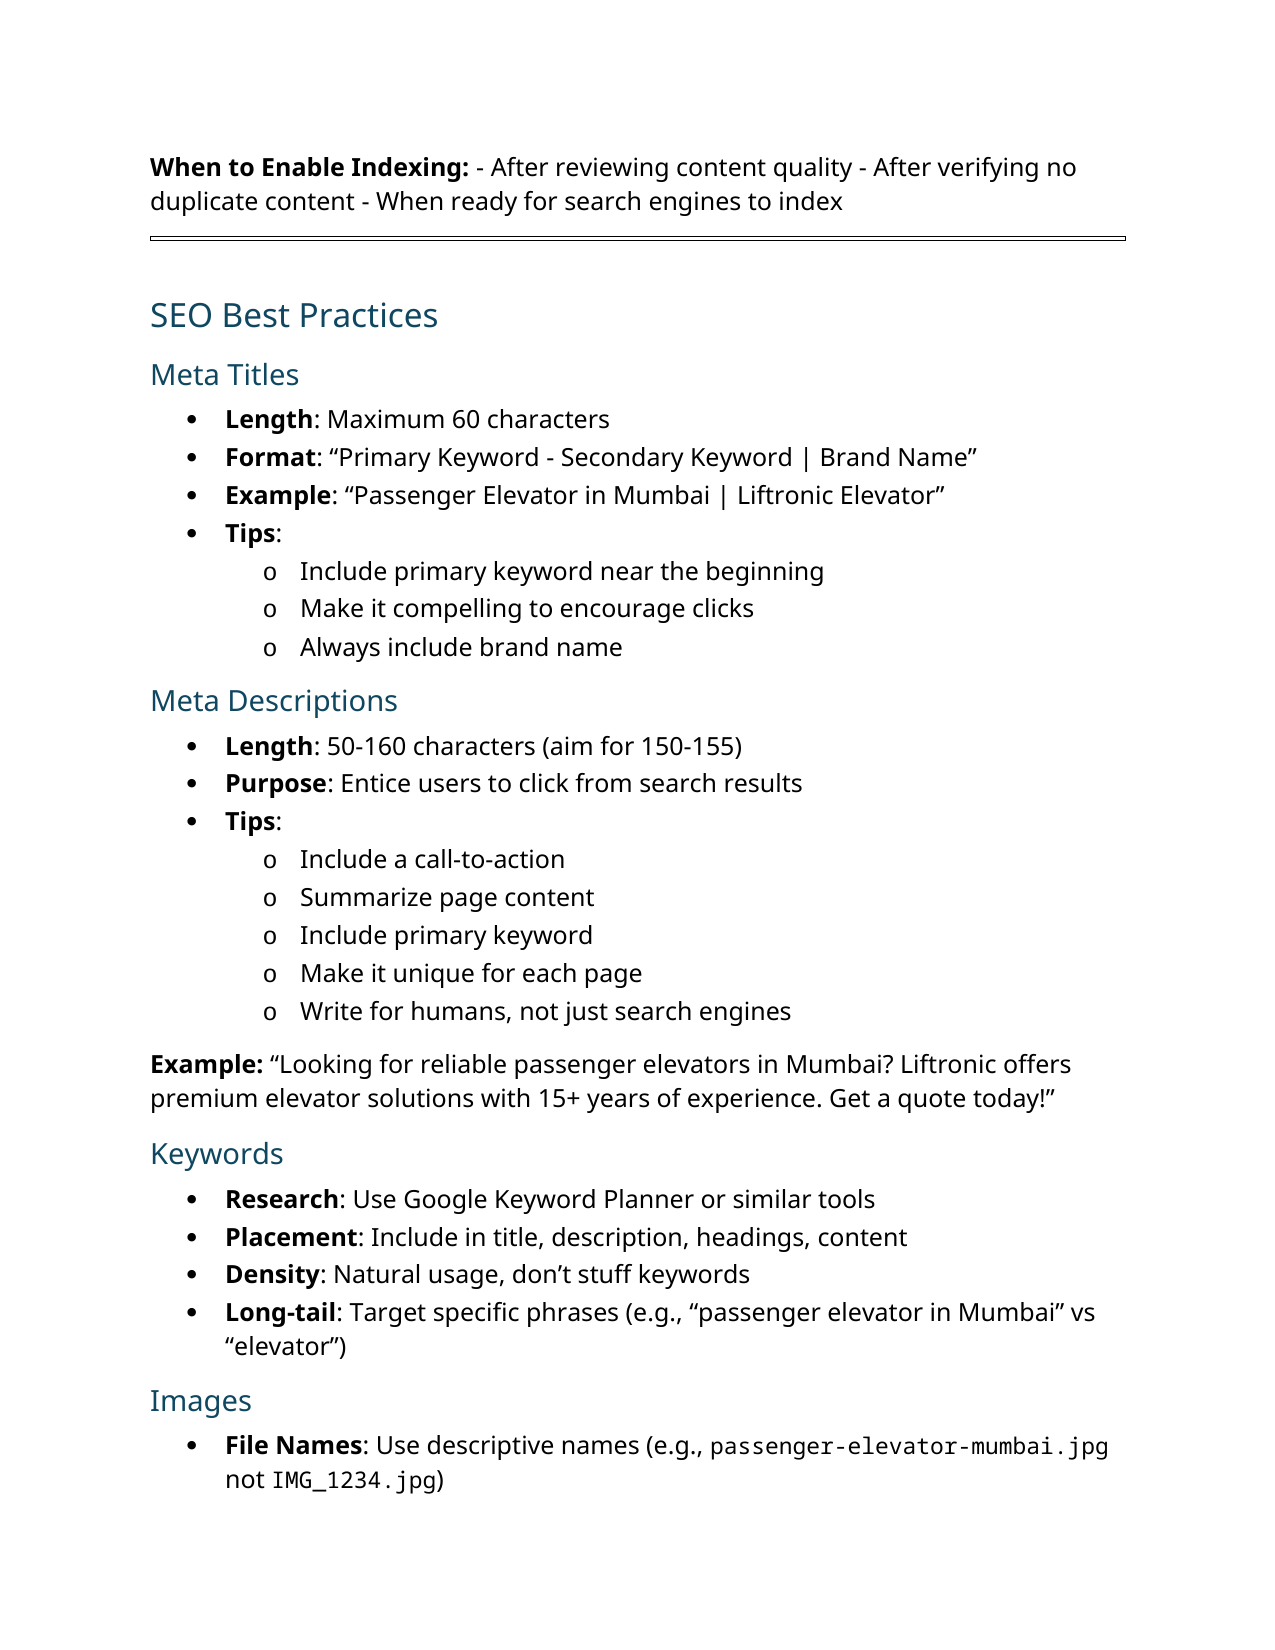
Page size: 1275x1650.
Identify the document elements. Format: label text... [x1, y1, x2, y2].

list Make it compelling to encourage clicks [262, 591, 1125, 625]
list Always include brand name [262, 629, 1125, 663]
list Tips: [187, 515, 1125, 549]
subtitle Meta Descriptions [150, 680, 1125, 720]
list Tips: [187, 804, 1125, 838]
text When to Enable Indexing: - After reviewing content quality - After verifying no duplicate content - When ready for search engines to index [150, 150, 1125, 218]
list Length: Maximum 60 characters [187, 402, 1125, 436]
list Density: Natural usage, don’t stuff keywords [187, 1257, 1125, 1291]
list Include primary keyword [262, 918, 1125, 952]
list Placement: Include in title, description, headings, content [187, 1219, 1125, 1253]
list Write for humans, not just search engines [262, 994, 1125, 1028]
subtitle Keywords [150, 1133, 1125, 1173]
list Purpose: Entice users to click from search results [187, 766, 1125, 800]
list Long-tail: Target specific phrases (e.g., “passenger elevator in Mumbai” vs “elevator”) [187, 1295, 1125, 1363]
text Example: “Looking for reliable passenger elevators in Mumbai? Liftronic offers premium elevator solutions with 15+ years of experience. Get a quote today!” [150, 1047, 1125, 1115]
list Length: 50-160 characters (aim for 150-155) [187, 728, 1125, 762]
list Include a call-to-action [262, 842, 1125, 876]
list Format: “Primary Keyword - Secondary Keyword | Brand Name” [187, 440, 1125, 474]
list Example: “Passenger Elevator in Mumbai | Liftronic Elevator” [187, 477, 1125, 512]
list File Names: Use descriptive names (e.g., passenger-elevator-mumbai.jpg not IMG_1234.jpg) [187, 1428, 1125, 1496]
list Summarize page content [262, 879, 1125, 914]
subtitle Images [150, 1380, 1125, 1419]
list Research: Use Google Keyword Planner or similar tools [187, 1182, 1125, 1216]
list Include primary keyword near the beginning [262, 553, 1125, 587]
subtitle SEO Best Practices [150, 292, 1125, 337]
list Make it unique for each page [262, 956, 1125, 990]
subtitle Meta Titles [150, 354, 1125, 393]
